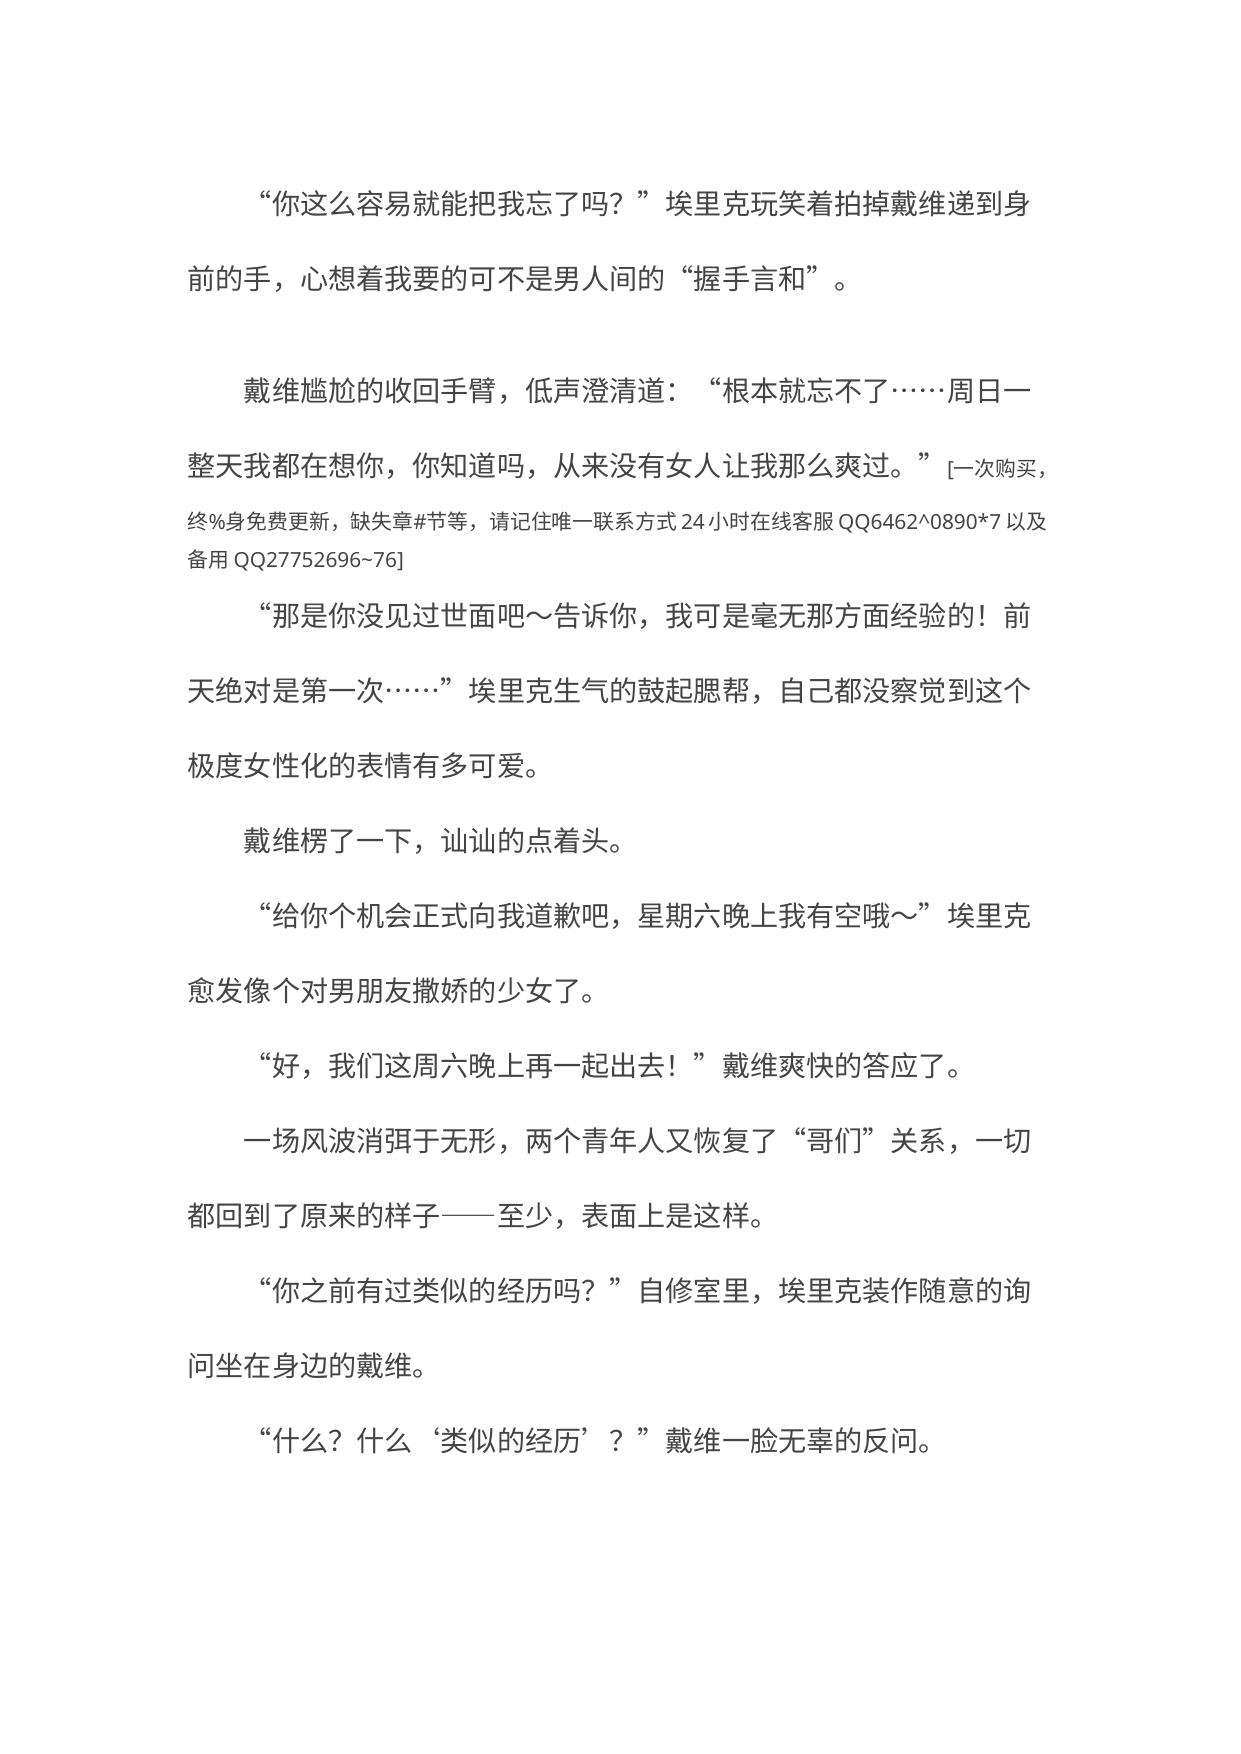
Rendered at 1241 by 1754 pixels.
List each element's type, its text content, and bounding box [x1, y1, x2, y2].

text 一场风波消弭于无形，两个青年人又恢复了“哥们”关系，一切都回到了原来的样子——至少，表面上是这样。3 h/ R' k. H1 d9 |% I7 J [187, 1102, 1053, 1252]
text “好，我们这周六晚上再一起出去！”戴维爽快的答应了。 [187, 1027, 1053, 1102]
text 戴维尴尬的收回手臂，低声澄清道：“根本就忘不了……周日一整天我都在想你，你知道吗，从来没有女人让我那么爽过。”[一次购买，终%身免费更新，缺失章#节等，请记住唯一联系方式24小时在线客服QQ6462^0890*7以及备用QQ27752696~76] [187, 352, 1053, 577]
text “给你个机会正式向我道歉吧，星期六晚上我有空哦～”埃里克愈发像个对男朋友撒娇的少女了。 [187, 877, 1053, 1027]
text 戴维楞了一下，讪讪的点着头。" S1 B* q0 U' U& i4 t) p V# n* j [187, 802, 1053, 877]
text “你这么容易就能把我忘了吗？”埃里克玩笑着拍掉戴维递到身前的手，心想着我要的可不是男人间的“握手言和”。6 `- x0 q$ o8 ?- T5 A* s; l6 q [187, 164, 1053, 352]
text “什么？什么‘类似的经历’？”戴维一脸无辜的反问。3 i7 |" a6 M3 E/ E } [187, 1402, 1053, 1514]
text “那是你没见过世面吧～告诉你，我可是毫无那方面经验的！前天绝对是第一次……”埃里克生气的鼓起腮帮，自己都没察觉到这个极度女性化的表情有多可爱。 [187, 577, 1053, 802]
text “你之前有过类似的经历吗？”自修室里，埃里克装作随意的询问坐在身边的戴维。 [187, 1252, 1053, 1402]
